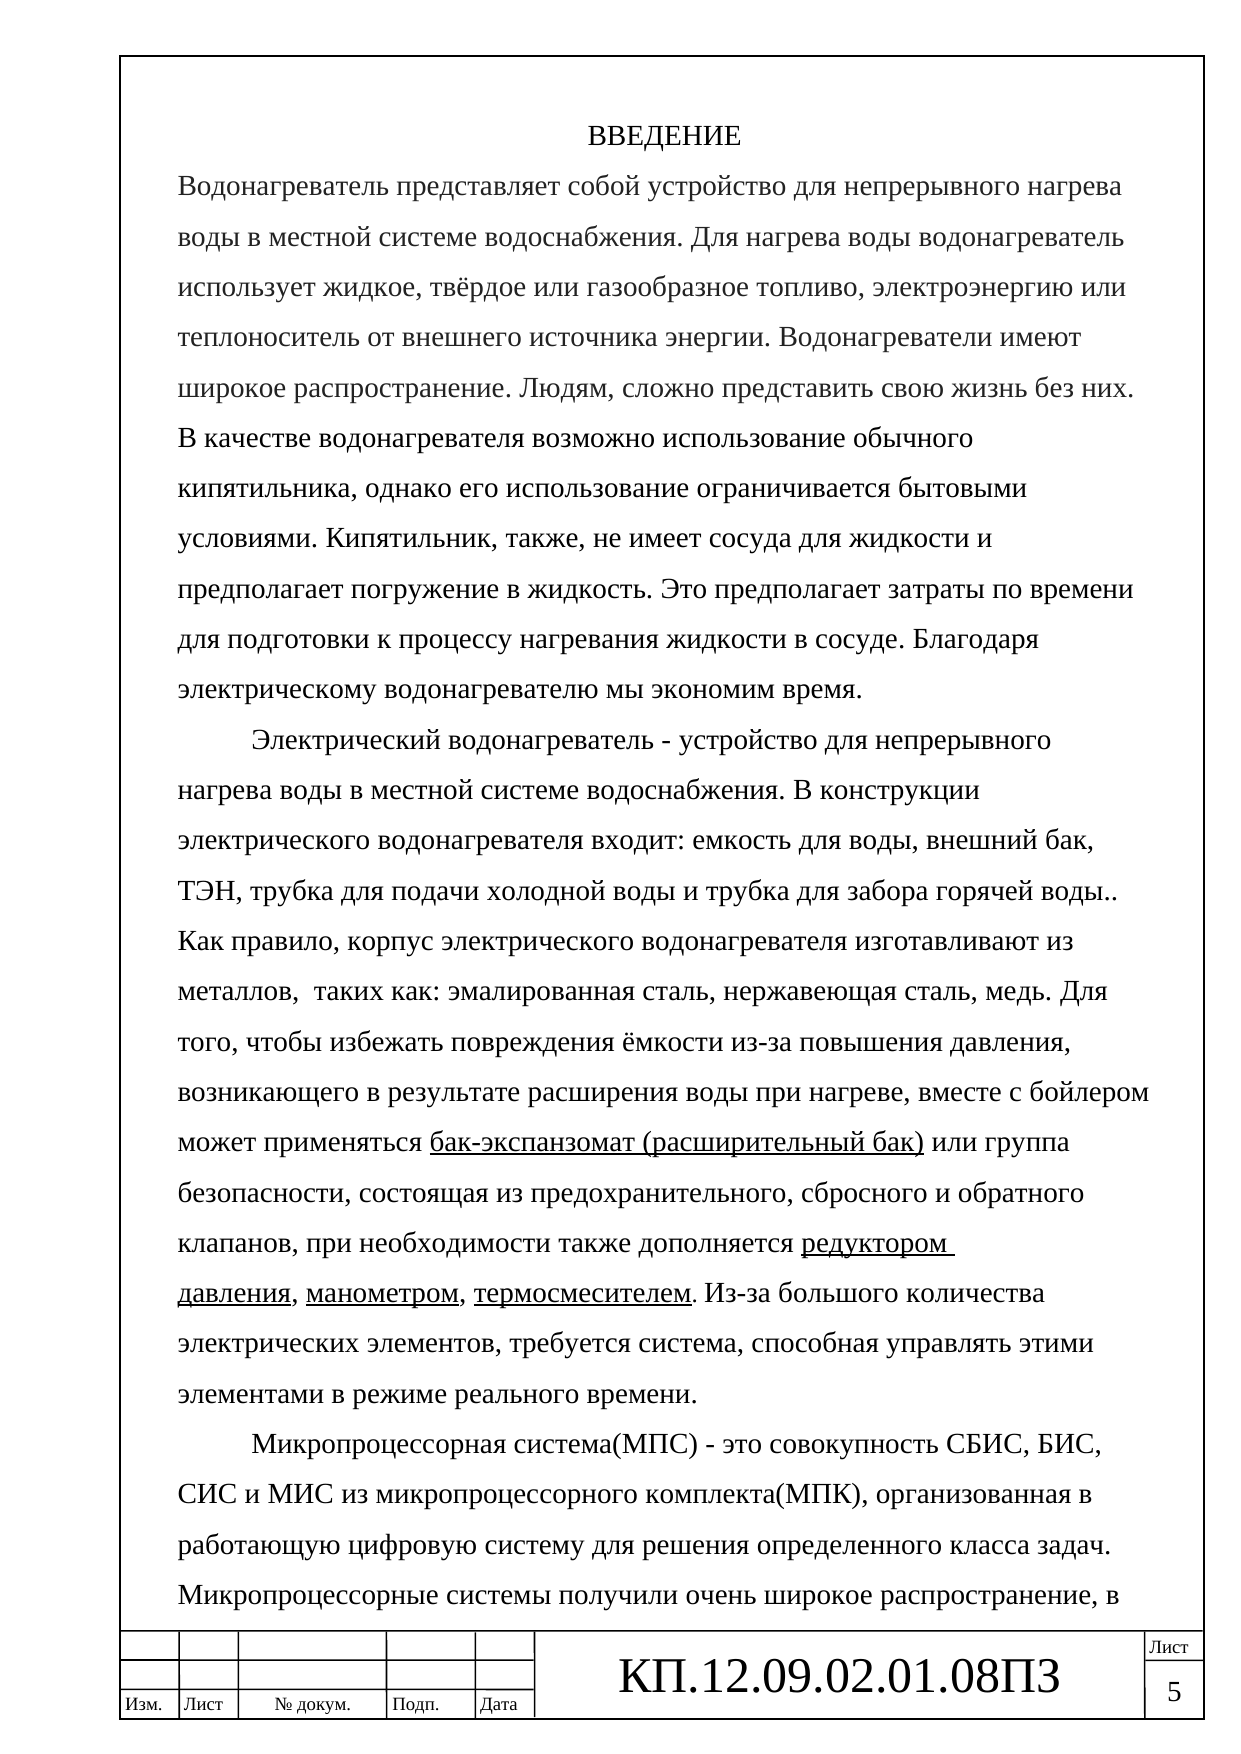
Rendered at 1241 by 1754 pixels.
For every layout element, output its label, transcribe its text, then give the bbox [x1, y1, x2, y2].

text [177, 1426, 1152, 1611]
text Водонагреватель представляет собой устройство для непрерывного нагрева воды в местной системе водоснабжения. Для нагрева воды водонагреватель использует жидкое, твёрдое или газообразное топливо, электроэнергию или теплоноситель от внешнего источника энергии. Водонагреватели имеют широкое распространение. Людям, сложно представить свою жизнь без них. В качестве водонагревателя возможно использование обычного кипятильника, однако его использование ограничивается бытовыми условиями. Кипятильник, также, не имеет сосуда для жидкости и предполагает погружение в жидкость. Это предполагает затраты по времени для подготовки к процессу нагревания жидкости в сосуде. Благодаря электрическому водонагревателю мы экономим время. [177, 168, 1152, 705]
text ВВЕДЕНИЕ [177, 118, 1152, 152]
text Электрический водонагреватель - устройство для непрерывного нагрева воды в местной системе водоснабжения. В конструкции электрического водонагревателя входит: емкость для воды, внешний бак, ТЭН, трубка для подачи холодной воды и трубка для забора горячей воды.. Как правило, корпус электрического водонагревателя изготавливают из металлов, таких как: эмалированная сталь, нержавеющая сталь, медь. Для того, чтобы избежать повреждения ёмкости из-за повышения давления, возникающего в результате расширения воды при нагреве, вместе с бойлером может применяться бак-экспанзомат (расширительный бак) или группа безопасности, состоящая из предохранительного, сбросного и обратного клапанов, при необходимости также дополняется редуктором давления, манометром, термосмесителем. Из-за большого количества электрических элементов, требуется система, способная управлять этими элементами в режиме реального времени. [177, 722, 1152, 1409]
